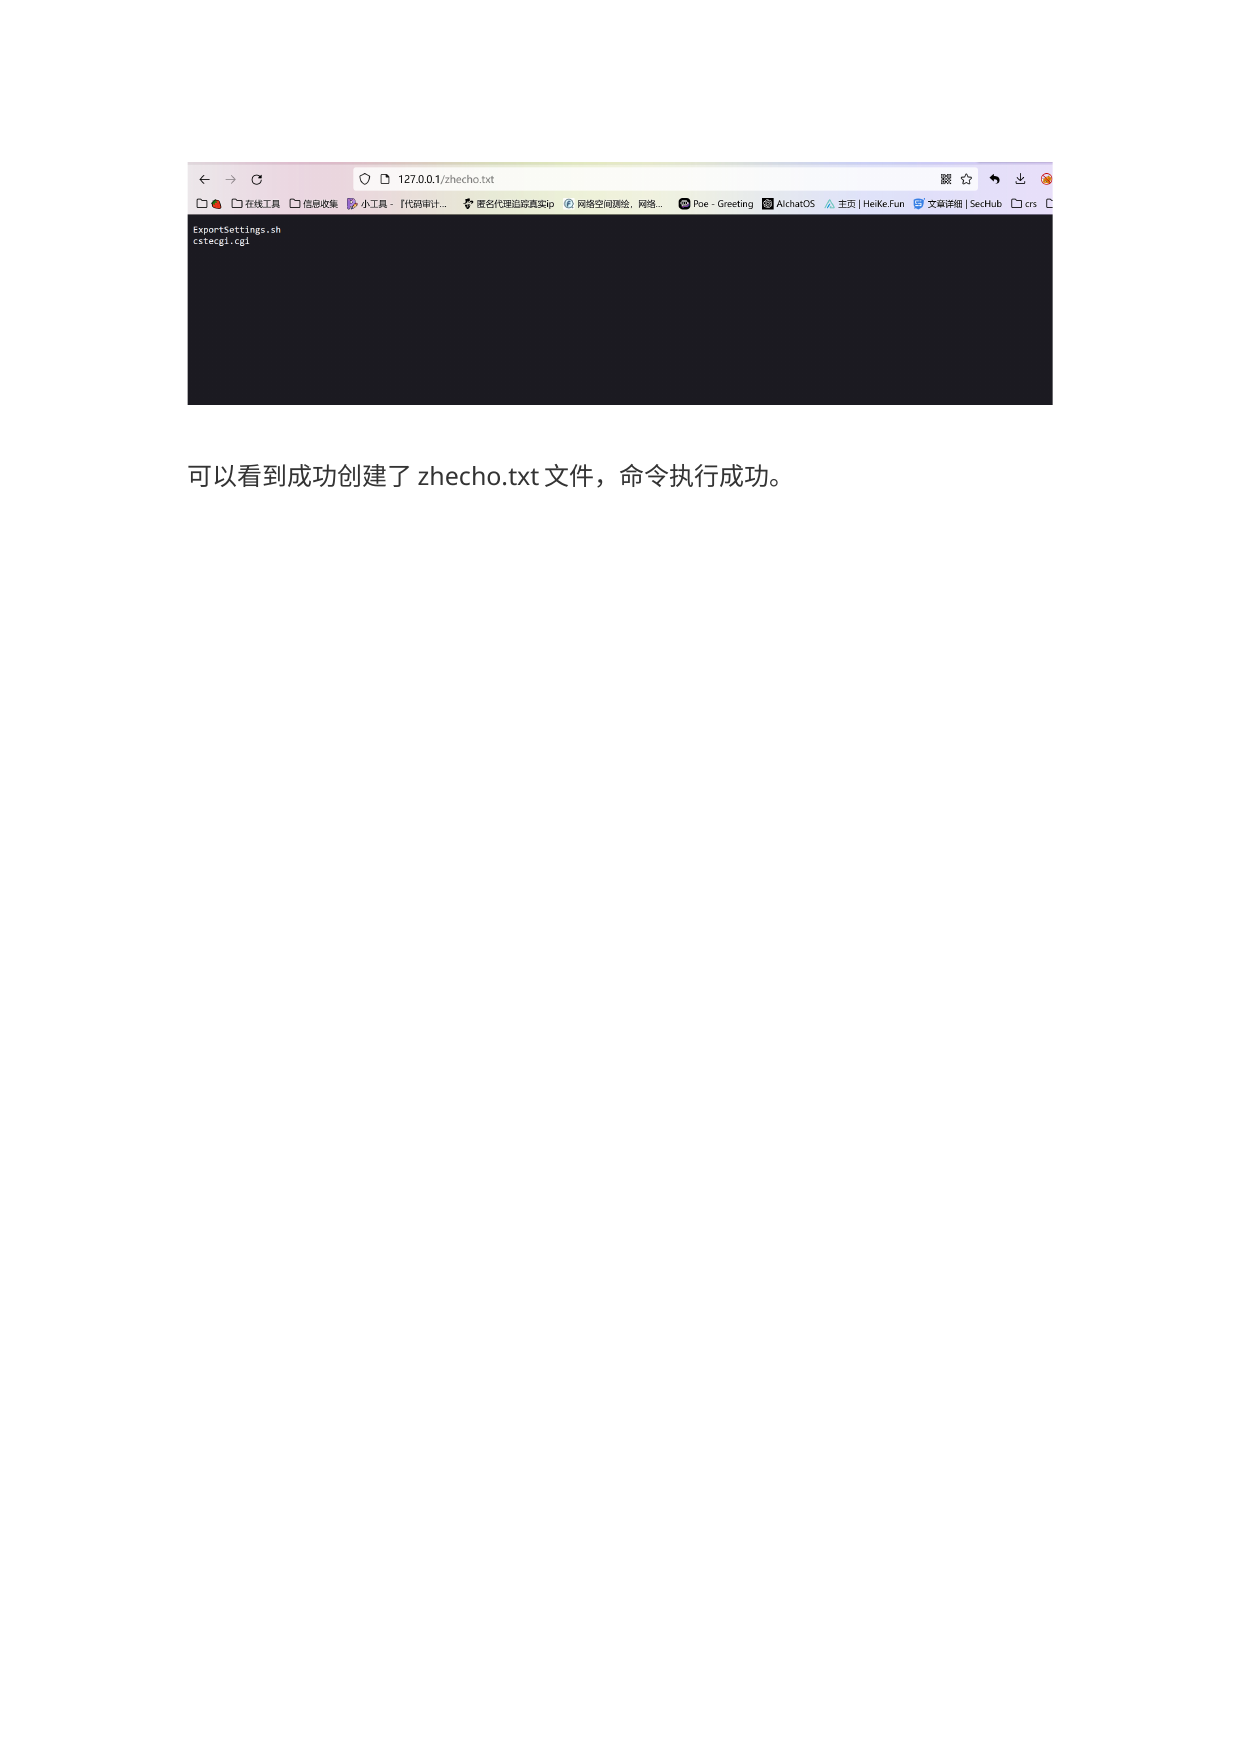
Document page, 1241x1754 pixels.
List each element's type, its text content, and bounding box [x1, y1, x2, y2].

picture [187, 162, 1053, 405]
text 可以看到成功创建了zhecho.txt文件，命令执行成功。 [187, 442, 1053, 507]
